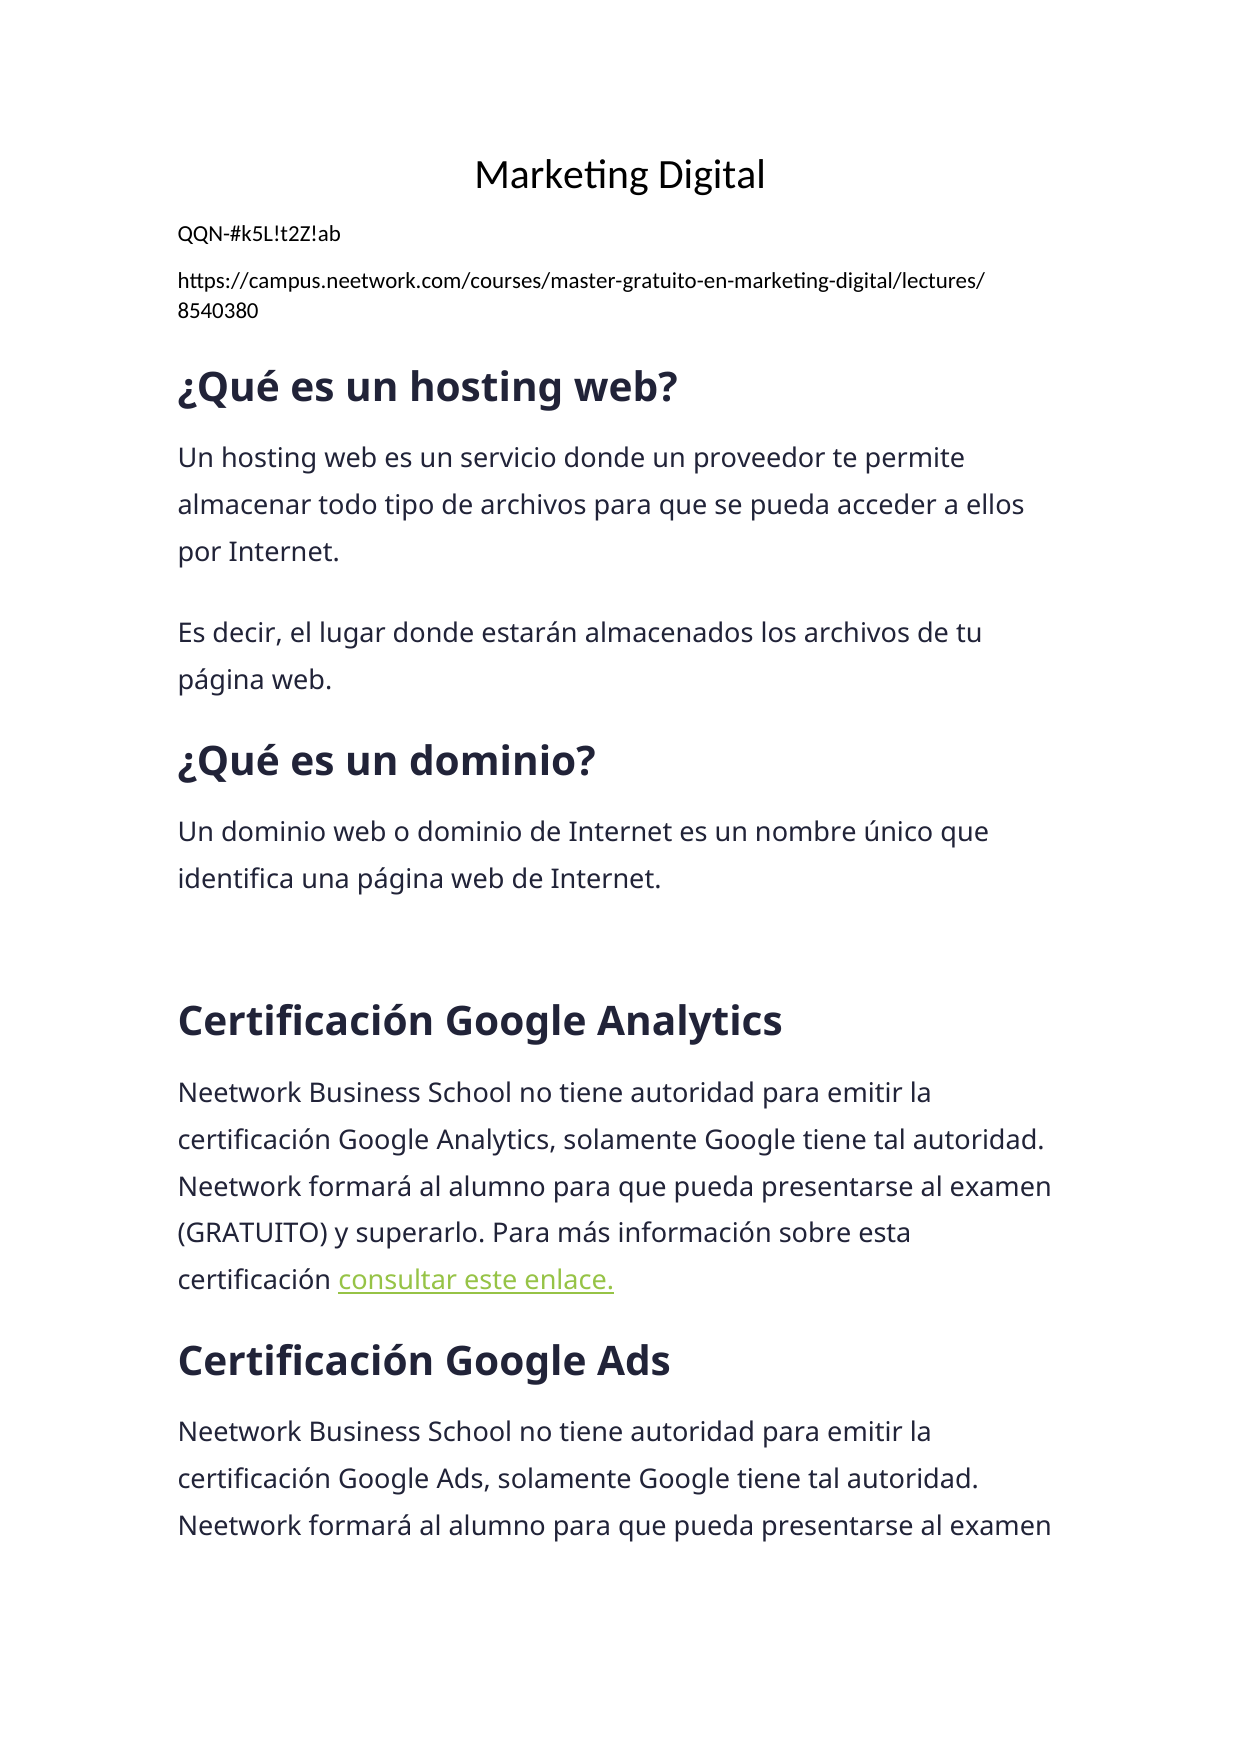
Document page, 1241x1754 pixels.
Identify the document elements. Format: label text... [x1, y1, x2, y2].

text Neetwork Business School no tiene autoridad para emitir la certificación Google Analytics, solamente Google tiene tal autoridad. Neetwork formará al alumno para que pueda presentarse al examen (GRATUITO) y superarlo. Para más información sobre esta certificación consultar este enlace. [177, 1063, 1063, 1298]
text Un hosting web es un servicio donde un proveedor te permite almacenar todo tipo de archivos para que se pueda acceder a ellos por Internet. [177, 429, 1063, 569]
text https://campus.neetwork.com/courses/master-gratuito-en-marketing-digital/lectures/8540380 [177, 266, 1063, 324]
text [177, 1403, 1063, 1543]
text Marketing Digital [177, 148, 1063, 198]
subtitle Certificación Google Analytics [177, 992, 1063, 1048]
text Un dominio web o dominio de Internet es un nombre único que identifica una página web de Internet. [177, 803, 1063, 896]
text ¿Qué es un hosting web? [177, 358, 1063, 413]
text QQN-#k5L!t2Z!ab [177, 219, 1063, 247]
text ¿Qué es un dominio? [177, 732, 1063, 787]
subtitle Certificación Google Ads [177, 1332, 1063, 1387]
text Es decir, el lugar donde estarán almacenados los archivos de tu página web. [177, 604, 1063, 697]
